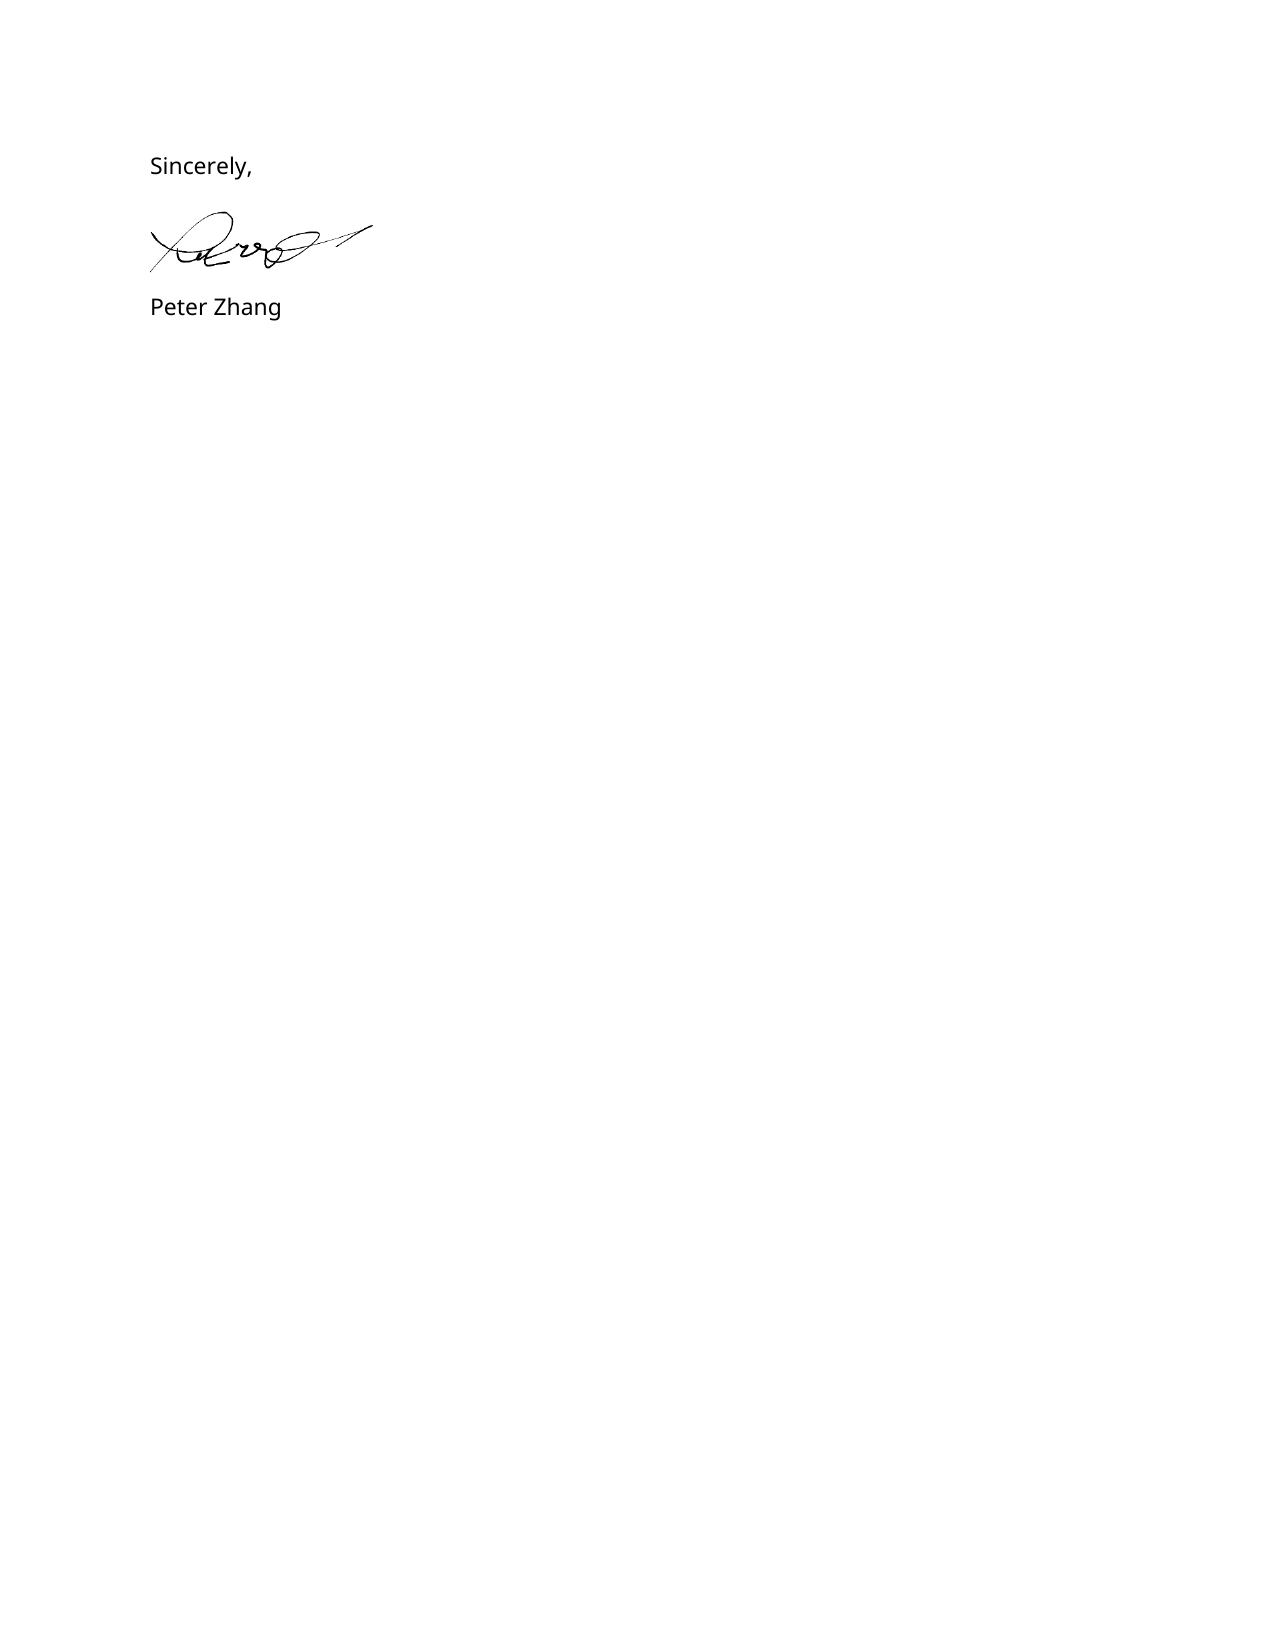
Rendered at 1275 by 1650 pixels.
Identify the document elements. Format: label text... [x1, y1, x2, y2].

text Sincerely, [150, 150, 1125, 181]
text Peter Zhang [150, 291, 1125, 322]
picture [150, 183, 405, 289]
